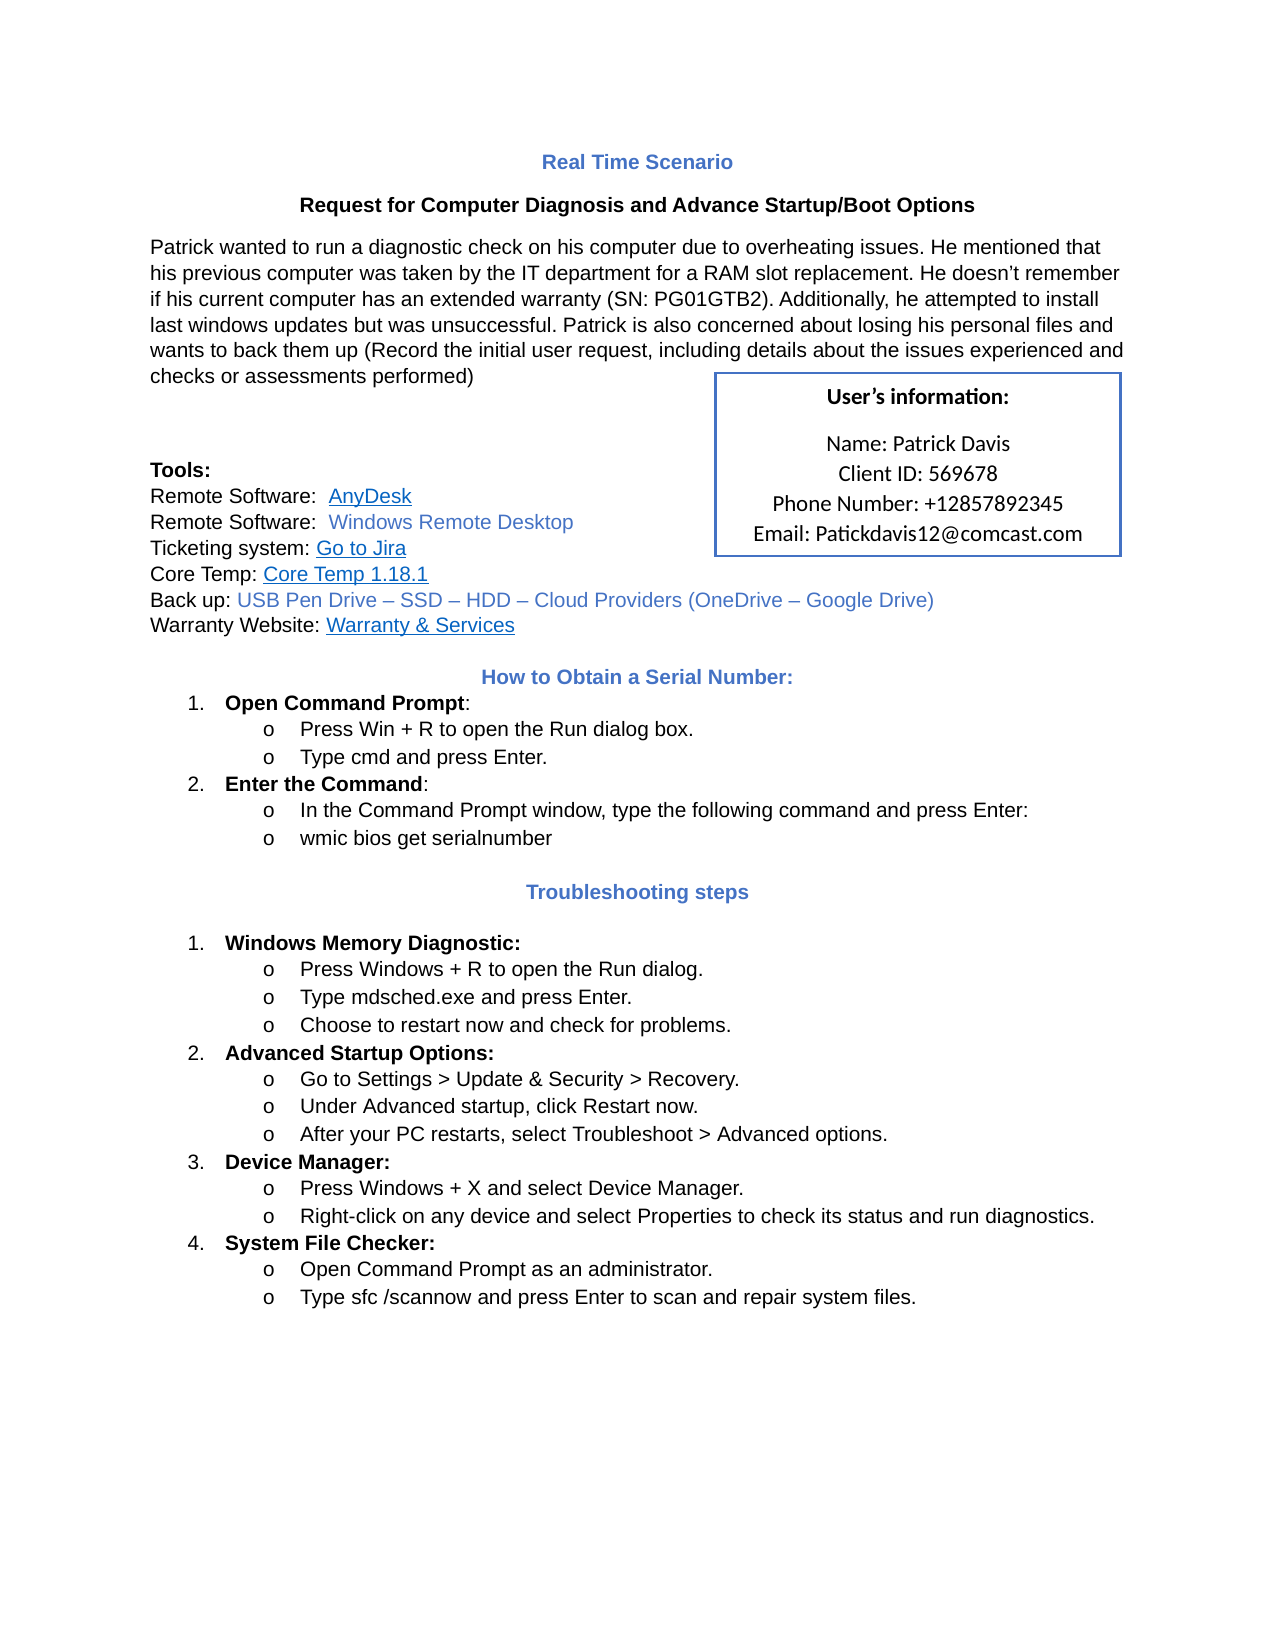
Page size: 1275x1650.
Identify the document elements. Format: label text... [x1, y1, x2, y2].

list Press Windows + R to open the Run dialog. [262, 957, 1125, 983]
text How to Obtain a Serial Number: [150, 639, 1125, 689]
text Patrick wanted to run a diagnostic check on his computer due to overheating issues. He mentioned that his previous computer was taken by the IT department for a RAM slot replacement. He doesn’t remember if his current computer has an extended warranty (SN: PG01GTB2). Additionally, he attempted to install last windows updates but was unsuccessful. Patrick is also concerned about losing his personal files and wants to back them up (Record the initial user request, including details about the issues experienced and checks or assessments performed) [150, 235, 1125, 388]
list Enter the Command: [187, 772, 1125, 796]
list Under Advanced startup, click Restart now. [262, 1094, 1125, 1120]
list Open Command Prompt: [187, 691, 1125, 715]
text Troubleshooting steps [150, 879, 1125, 903]
list Type mdsched.exe and press Enter. [262, 985, 1125, 1011]
list Choose to restart now and check for problems. [262, 1013, 1125, 1038]
text Tools: Remote Software: AnyDesk [150, 458, 714, 508]
text Remote Software: Windows Remote Desktop Ticketing system: Go to Jira [150, 510, 1125, 560]
list Open Command Prompt as an administrator. [262, 1257, 1125, 1283]
list wmic bios get serialnumber [262, 826, 1125, 852]
list Type sfc /scannow and press Enter to scan and repair system files. [262, 1285, 1125, 1311]
list In the Command Prompt window, type the following command and press Enter: [262, 798, 1125, 824]
list Type cmd and press Enter. [262, 744, 1125, 770]
text Core Temp: Core Temp 1.18.1 [150, 562, 1125, 586]
text Request for Computer Diagnosis and Advance Startup/Boot Options [150, 192, 1125, 216]
text Warranty Website: Warranty & Services [150, 613, 1125, 637]
list Advanced Startup Options: [187, 1041, 1125, 1064]
text Real Time Scenario [150, 150, 1125, 174]
list Press Win + R to open the Run dialog box. [262, 717, 1125, 742]
list Press Windows + X and select Device Manager. [262, 1176, 1125, 1201]
list System File Checker: [187, 1231, 1125, 1255]
list Go to Settings > Update & Security > Recovery. [262, 1066, 1125, 1092]
text Back up: USB Pen Drive – SSD – HDD – Cloud Providers (OneDrive – Google Drive) [150, 587, 1125, 611]
list After your PC restarts, select Troubleshoot > Advanced options. [262, 1122, 1125, 1148]
list Windows Memory Diagnostic: [187, 931, 1125, 955]
list Right-click on any device and select Properties to check its status and run diagnostics. [262, 1203, 1125, 1229]
list Device Manager: [187, 1150, 1125, 1174]
